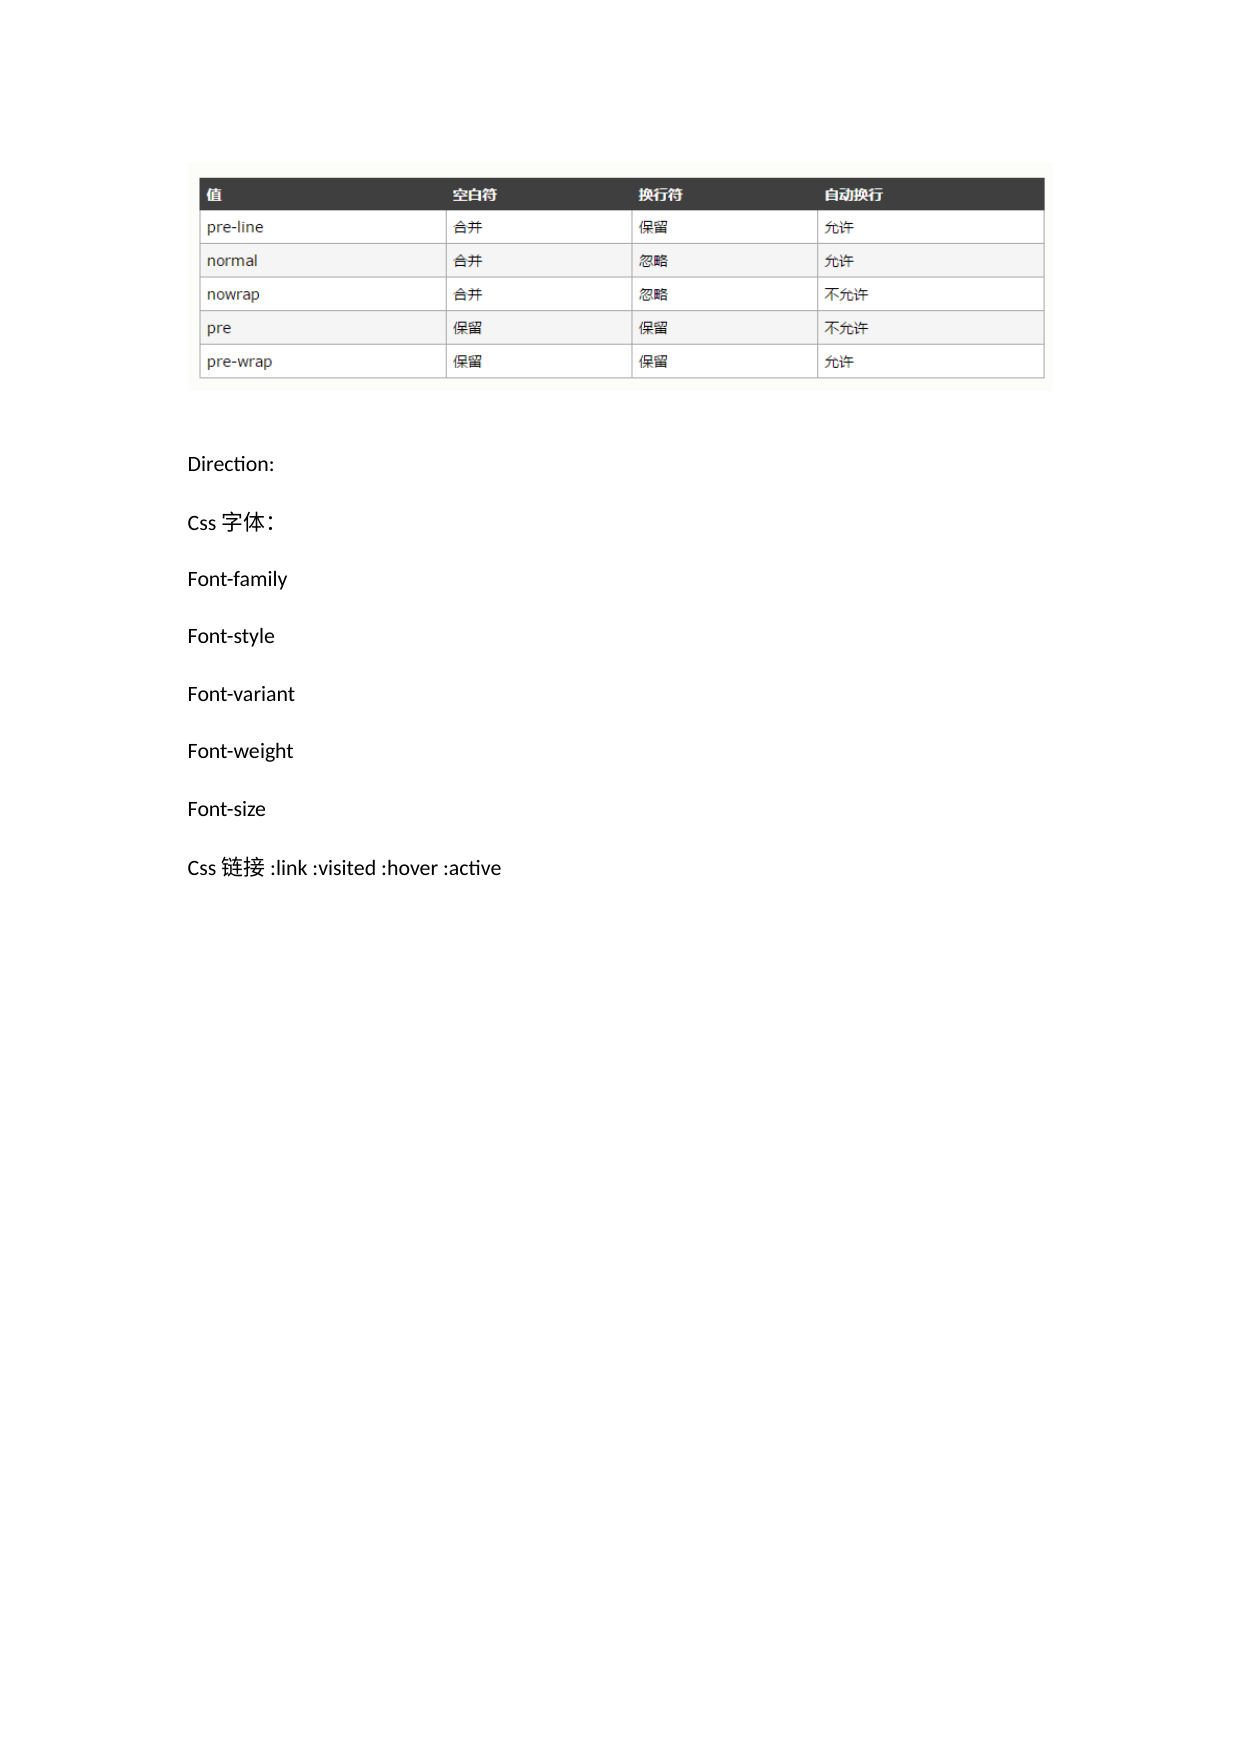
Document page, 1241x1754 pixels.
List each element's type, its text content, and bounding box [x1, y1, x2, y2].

text Font-variant [187, 677, 1053, 709]
text Direction: [187, 447, 1053, 479]
text Font-style [187, 619, 1053, 652]
text Font-size [187, 792, 1053, 824]
picture [187, 162, 1053, 391]
text Font-weight [187, 734, 1053, 767]
text Font-family [187, 562, 1053, 594]
text Css 字体： [187, 504, 1053, 537]
text Css 链接 :link :visited :hover :active [187, 849, 1053, 882]
